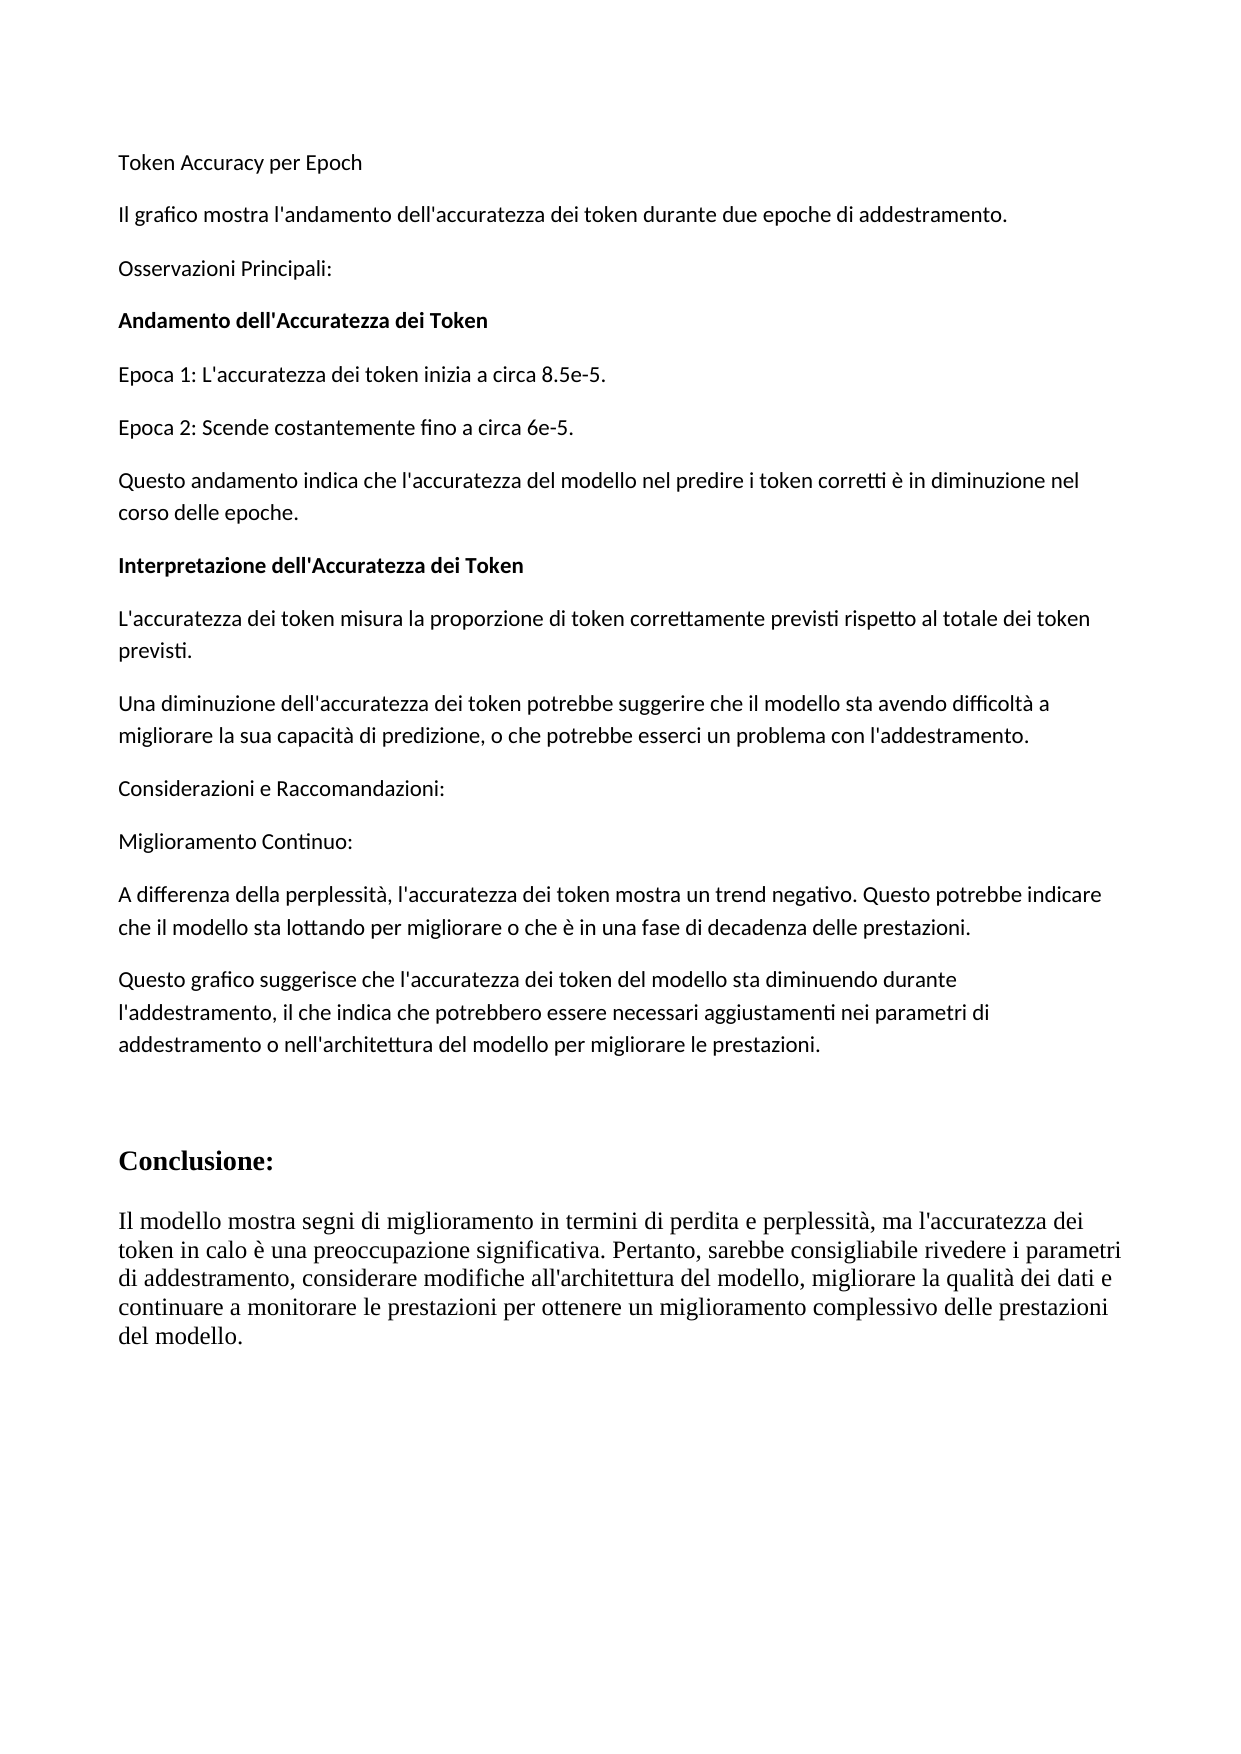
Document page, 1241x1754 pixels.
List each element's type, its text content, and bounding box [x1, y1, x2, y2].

text A differenza della perplessità, l'accuratezza dei token mostra un trend negativo. Questo potrebbe indicare che il modello sta lottando per migliorare o che è in una fase di decadenza delle prestazioni. [118, 880, 1122, 941]
text Il modello mostra segni di miglioramento in termini di perdita e perplessità, ma l'accuratezza dei token in calo è una preoccupazione significativa. Pertanto, sarebbe consigliabile rivedere i parametri di addestramento, considerare modifiche all'architettura del modello, migliorare la qualità dei dati e continuare a monitorare le prestazioni per ottenere un miglioramento complessivo delle prestazioni del modello. [118, 1206, 1122, 1350]
text Il grafico mostra l'andamento dell'accuratezza dei token durante due epoche di addestramento. [118, 201, 1122, 229]
text Questo andamento indica che l'accuratezza del modello nel predire i token corretti è in diminuzione nel corso delle epoche. [118, 466, 1122, 526]
text Epoca 1: L'accuratezza dei token inizia a circa 8.5e-5. [118, 360, 1122, 388]
text Una diminuzione dell'accuratezza dei token potrebbe suggerire che il modello sta avendo difficoltà a migliorare la sua capacità di predizione, o che potrebbe esserci un problema con l'addestramento. [118, 689, 1122, 749]
text Token Accuracy per Epoch [118, 148, 1122, 176]
text Osservazioni Principali: [118, 254, 1122, 282]
text Questo grafico suggerisce che l'accuratezza dei token del modello sta diminuendo durante l'addestramento, il che indica che potrebbero essere necessari aggiustamenti nei parametri di addestramento o nell'architettura del modello per migliorare le prestazioni. [118, 966, 1122, 1058]
text Andamento dell'Accuratezza dei Token [118, 307, 1122, 335]
text Epoca 2: Scende costantemente fino a circa 6e-5. [118, 413, 1122, 441]
text Conclusione: [118, 1144, 1122, 1177]
text Interpretazione dell'Accuratezza dei Token [118, 551, 1122, 579]
text Miglioramento Continuo: [118, 827, 1122, 855]
text L'accuratezza dei token misura la proporzione di token correttamente previsti rispetto al totale dei token previsti. [118, 604, 1122, 664]
text Considerazioni e Raccomandazioni: [118, 774, 1122, 802]
